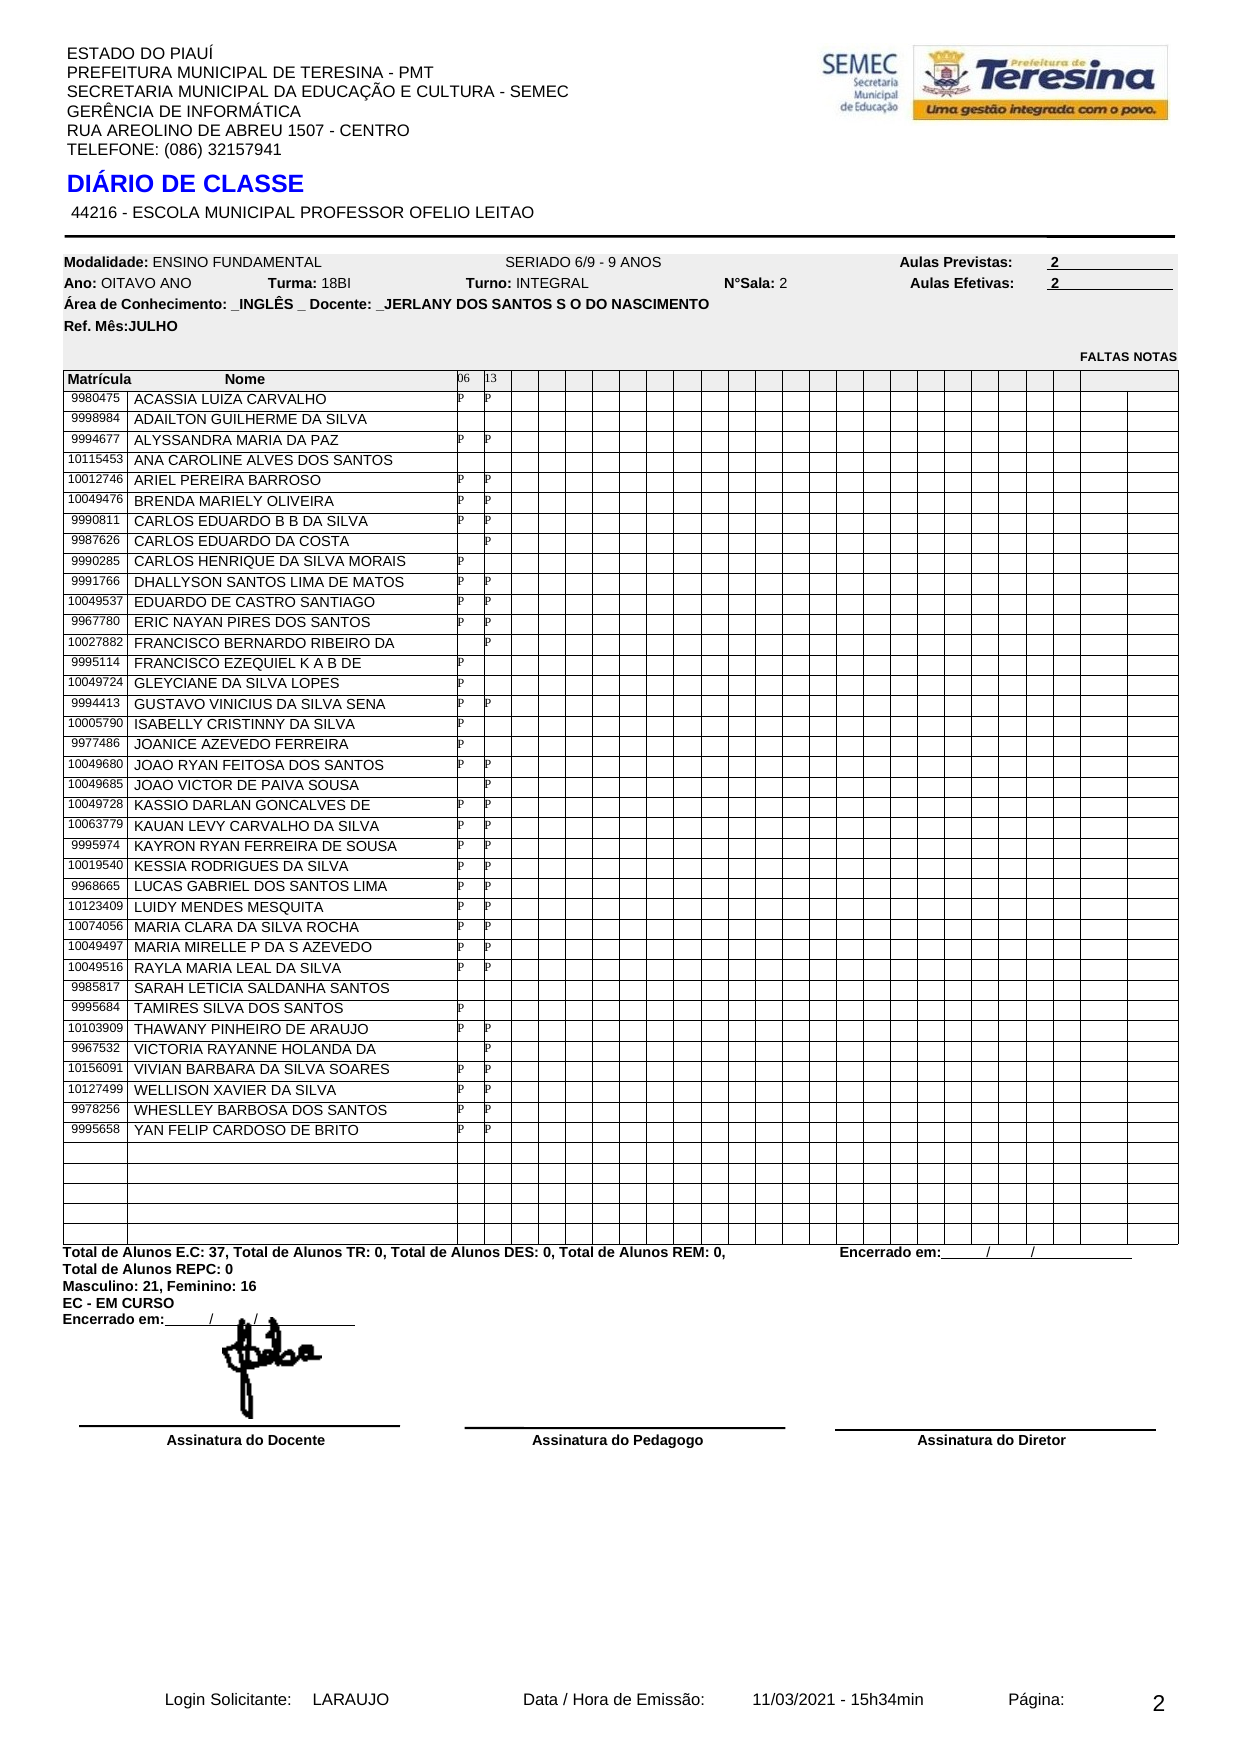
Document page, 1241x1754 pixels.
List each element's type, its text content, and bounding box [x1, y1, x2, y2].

table_cell [783, 392, 809, 411]
table_cell [512, 554, 538, 573]
table_cell [729, 778, 755, 797]
table_cell P [458, 839, 484, 858]
table_cell [810, 757, 836, 776]
table_cell CARLOS HENRIQUE DA SILVA MORAIS [128, 554, 457, 573]
table_cell 10127499 [64, 1082, 127, 1101]
table_cell [647, 574, 673, 594]
table_cell [1027, 696, 1053, 716]
table_cell [539, 554, 565, 573]
table_cell [999, 412, 1026, 431]
table_cell [1128, 757, 1178, 776]
table_cell [837, 1164, 863, 1183]
table_cell [756, 798, 782, 817]
table_cell [756, 757, 782, 776]
table_cell [566, 960, 592, 979]
table_cell [674, 676, 701, 695]
table_cell [458, 534, 484, 553]
table_cell ACASSIA LUIZA CARVALHO [128, 392, 457, 411]
table_cell [783, 737, 809, 756]
table_cell [647, 1123, 673, 1142]
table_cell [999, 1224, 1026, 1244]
table_cell [810, 798, 836, 817]
table_cell [1027, 879, 1053, 898]
table_cell [945, 879, 971, 898]
table_cell [945, 1001, 971, 1020]
table_cell [512, 818, 538, 837]
table_cell [702, 656, 728, 675]
table_cell [1128, 879, 1178, 898]
table_cell [566, 899, 592, 919]
table_cell [1128, 899, 1178, 919]
table_cell [1054, 960, 1080, 979]
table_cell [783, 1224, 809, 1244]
table_cell [1054, 1082, 1080, 1101]
table_cell [674, 1143, 701, 1162]
table_cell [593, 778, 619, 797]
table_cell [1128, 859, 1178, 878]
table_cell [945, 453, 971, 472]
table_cell [864, 656, 890, 675]
table_cell [756, 473, 782, 492]
table_cell [674, 981, 701, 1000]
table_cell [512, 1184, 538, 1203]
table_cell 10049724 [64, 676, 127, 695]
table_cell [702, 534, 728, 553]
table_cell [837, 676, 863, 695]
table_cell [647, 676, 673, 695]
table_cell [566, 1001, 592, 1020]
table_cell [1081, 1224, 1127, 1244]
table_cell [945, 1143, 971, 1162]
table_cell [539, 412, 565, 431]
table_cell [620, 1103, 646, 1122]
table_cell P [458, 1062, 484, 1081]
table_cell [702, 778, 728, 797]
table_cell P [458, 615, 484, 634]
table_cell [729, 514, 755, 533]
table_cell [729, 1123, 755, 1142]
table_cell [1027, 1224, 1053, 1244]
table_cell [918, 899, 944, 919]
table_cell [702, 412, 728, 431]
table_cell [972, 595, 998, 614]
table_cell [512, 676, 538, 695]
table_cell [864, 859, 890, 878]
table_cell [1027, 778, 1053, 797]
table_cell [512, 473, 538, 492]
table_cell [864, 1184, 890, 1203]
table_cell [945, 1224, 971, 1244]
table_cell [918, 879, 944, 898]
table_cell P [458, 1001, 484, 1020]
table_cell [566, 717, 592, 736]
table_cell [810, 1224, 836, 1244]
table_cell [837, 554, 863, 573]
table_cell [539, 879, 565, 898]
table_cell [1081, 371, 1178, 391]
table_cell [593, 1042, 619, 1061]
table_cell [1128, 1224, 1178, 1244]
table_cell VIVIAN BARBARA DA SILVA SOARES [128, 1062, 457, 1081]
table_cell [620, 392, 646, 411]
table_cell [783, 1164, 809, 1183]
table_cell [729, 676, 755, 695]
table_cell [972, 392, 998, 411]
table_cell [512, 1001, 538, 1020]
table_cell [1128, 981, 1178, 1000]
table_cell [1054, 696, 1080, 716]
table_cell [539, 574, 565, 594]
table_cell [891, 574, 917, 594]
table_cell [620, 696, 646, 716]
table_cell [810, 920, 836, 939]
table_cell [999, 1204, 1026, 1223]
table_cell [1054, 981, 1080, 1000]
table_cell [864, 453, 890, 472]
table_cell [756, 656, 782, 675]
table_cell [1128, 412, 1178, 431]
table_cell [729, 879, 755, 898]
table_cell [999, 859, 1026, 878]
table_cell [945, 534, 971, 553]
table_cell [945, 757, 971, 776]
table_cell 10156091 [64, 1062, 127, 1081]
table_cell [756, 778, 782, 797]
table_cell P [485, 574, 511, 594]
table_cell [512, 757, 538, 776]
table_cell [837, 1103, 863, 1122]
table_cell [810, 534, 836, 553]
table_cell P [458, 493, 484, 512]
table_cell [674, 1021, 701, 1041]
table_cell [999, 737, 1026, 756]
table_cell [972, 717, 998, 736]
table_cell [972, 615, 998, 634]
table_cell [945, 859, 971, 878]
table_cell [539, 899, 565, 919]
table_cell [837, 1123, 863, 1142]
table_cell [647, 1204, 673, 1223]
table_cell [918, 635, 944, 654]
table_cell [1054, 473, 1080, 492]
table_cell [918, 839, 944, 858]
table_cell P [458, 859, 484, 878]
table_cell [647, 940, 673, 959]
table_cell [566, 574, 592, 594]
table_cell [620, 554, 646, 573]
table_cell [756, 1042, 782, 1061]
text Masculino: 21, Feminino: 16 EC - EM CURSO [62, 1278, 259, 1311]
table_cell [999, 432, 1026, 451]
table_cell [1054, 412, 1080, 431]
table_cell [647, 534, 673, 553]
table_cell [620, 534, 646, 553]
table_cell [1027, 676, 1053, 695]
table_cell [783, 1103, 809, 1122]
table_cell [999, 899, 1026, 919]
table_cell [1054, 615, 1080, 634]
table_cell [864, 960, 890, 979]
table_cell 13 [485, 371, 511, 391]
table_cell [837, 432, 863, 451]
table_cell JOANICE AZEVEDO FERREIRA [128, 737, 457, 756]
table_cell [1081, 899, 1127, 919]
table_cell [891, 412, 917, 431]
table_cell ADAILTON GUILHERME DA SILVA [128, 412, 457, 431]
table_cell [918, 1062, 944, 1081]
table_cell [512, 595, 538, 614]
table_cell [999, 1143, 1026, 1162]
table_cell [783, 1184, 809, 1203]
table_cell [702, 757, 728, 776]
table_cell [864, 757, 890, 776]
table_cell [1128, 798, 1178, 817]
table_cell [512, 1123, 538, 1142]
table_cell [539, 798, 565, 817]
table_cell [945, 818, 971, 837]
table_cell [539, 1001, 565, 1020]
table_cell [783, 574, 809, 594]
table_cell [512, 839, 538, 858]
table_cell [729, 432, 755, 451]
table_cell [972, 737, 998, 756]
table_cell [945, 717, 971, 736]
table_cell [810, 1184, 836, 1203]
table_cell P [458, 757, 484, 776]
table_cell [593, 940, 619, 959]
table_cell [999, 778, 1026, 797]
table_cell EDUARDO DE CASTRO SANTIAGO [128, 595, 457, 614]
table_cell [674, 879, 701, 898]
table_cell [620, 798, 646, 817]
table_cell [729, 534, 755, 553]
table_cell [810, 940, 836, 959]
table_cell KESSIA RODRIGUES DA SILVA [128, 859, 457, 878]
table_cell [1027, 635, 1053, 654]
table_cell [485, 453, 511, 472]
table_cell P [458, 676, 484, 695]
table_cell [864, 392, 890, 411]
table_cell [864, 839, 890, 858]
table_cell [891, 615, 917, 634]
table_cell [512, 432, 538, 451]
table_cell [891, 595, 917, 614]
table_cell [999, 879, 1026, 898]
table_cell [783, 1143, 809, 1162]
table_cell [810, 778, 836, 797]
table_cell [729, 635, 755, 654]
table_cell [674, 960, 701, 979]
table_cell P [458, 879, 484, 898]
table_cell [674, 554, 701, 573]
table_cell [810, 514, 836, 533]
table_cell [485, 1143, 511, 1162]
table_cell [783, 960, 809, 979]
table_cell [783, 940, 809, 959]
table_cell [620, 493, 646, 512]
table_cell [945, 798, 971, 817]
table_cell [1128, 534, 1178, 553]
table_cell [1128, 920, 1178, 939]
table_cell [458, 1143, 484, 1162]
table_cell [999, 514, 1026, 533]
table_cell [593, 839, 619, 858]
table_cell [756, 453, 782, 472]
table_cell [512, 493, 538, 512]
table_cell 10115453 [64, 453, 127, 472]
table_cell [1027, 554, 1053, 573]
table_cell [512, 1204, 538, 1223]
table_cell [864, 899, 890, 919]
table_cell [918, 960, 944, 979]
table_cell P [458, 940, 484, 959]
table_cell [756, 879, 782, 898]
table_cell [1081, 635, 1127, 654]
table_cell [756, 371, 782, 391]
table_cell [999, 1103, 1026, 1122]
table_cell [1054, 920, 1080, 939]
table_cell [620, 1204, 646, 1223]
table_cell [1128, 676, 1178, 695]
table_cell [729, 1204, 755, 1223]
table_cell [1081, 717, 1127, 736]
table_cell [756, 574, 782, 594]
table_cell [539, 1204, 565, 1223]
table_cell P [458, 717, 484, 736]
table_cell [1054, 1143, 1080, 1162]
table_cell [512, 1021, 538, 1041]
table_cell [1054, 778, 1080, 797]
table_cell [999, 493, 1026, 512]
table_cell [810, 696, 836, 716]
table_cell [674, 514, 701, 533]
table_cell [972, 1123, 998, 1142]
table_cell [837, 453, 863, 472]
table_cell [810, 554, 836, 573]
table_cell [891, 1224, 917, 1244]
table_cell [620, 595, 646, 614]
table_cell [539, 1103, 565, 1122]
table_cell [566, 1021, 592, 1041]
table_cell [593, 798, 619, 817]
table_cell [593, 1164, 619, 1183]
table_cell [566, 737, 592, 756]
table_cell [891, 879, 917, 898]
table_cell [1081, 595, 1127, 614]
table_cell [1081, 432, 1127, 451]
table_cell [1027, 493, 1053, 512]
table_cell [128, 1204, 457, 1223]
table_cell [674, 818, 701, 837]
table_cell P [458, 960, 484, 979]
table_cell [566, 371, 592, 391]
table_cell [1081, 1184, 1127, 1203]
table_cell [620, 859, 646, 878]
table_cell [891, 432, 917, 451]
table_cell [891, 473, 917, 492]
table_cell [1027, 1143, 1053, 1162]
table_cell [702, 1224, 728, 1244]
table_cell [837, 899, 863, 919]
table_cell P [458, 737, 484, 756]
table_cell [1054, 1021, 1080, 1041]
table_cell 06 [458, 371, 484, 391]
table_cell [783, 1021, 809, 1041]
table_cell [918, 493, 944, 512]
table_cell [810, 656, 836, 675]
table_cell [783, 453, 809, 472]
table_cell [729, 656, 755, 675]
table_cell [918, 534, 944, 553]
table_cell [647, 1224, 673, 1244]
table_cell [647, 656, 673, 675]
table_cell [972, 960, 998, 979]
table_cell P [458, 656, 484, 675]
table_cell [918, 1184, 944, 1203]
table_cell [64, 1164, 127, 1183]
table_cell [647, 412, 673, 431]
table_cell [999, 940, 1026, 959]
table_cell [566, 940, 592, 959]
table_cell [729, 981, 755, 1000]
table_cell [485, 737, 511, 756]
table_cell [1128, 595, 1178, 614]
table_cell KAYRON RYAN FERREIRA DE SOUSA [128, 839, 457, 858]
table_cell [1027, 1021, 1053, 1041]
table_cell [972, 899, 998, 919]
table_cell [128, 1184, 457, 1203]
table_cell [810, 473, 836, 492]
table_cell P [485, 1042, 511, 1061]
table_cell [837, 839, 863, 858]
table_cell [810, 615, 836, 634]
table_cell [593, 1062, 619, 1081]
table_cell [891, 778, 917, 797]
table_cell [918, 432, 944, 451]
table_cell [593, 676, 619, 695]
table_cell [729, 757, 755, 776]
table_cell [647, 798, 673, 817]
table_cell [702, 1103, 728, 1122]
table_cell [1128, 392, 1178, 411]
table_cell YAN FELIP CARDOSO DE BRITO [128, 1123, 457, 1142]
table_cell [972, 412, 998, 431]
table_cell [945, 514, 971, 533]
table_cell [972, 1164, 998, 1183]
table_cell [864, 554, 890, 573]
table_cell [864, 432, 890, 451]
table_cell [1081, 656, 1127, 675]
table_cell [756, 534, 782, 553]
table_cell [1027, 818, 1053, 837]
table_cell P [458, 1103, 484, 1122]
table_cell [729, 696, 755, 716]
table_cell [539, 839, 565, 858]
table_cell [729, 1103, 755, 1122]
table_cell [485, 412, 511, 431]
table_cell 9995684 [64, 1001, 127, 1020]
table_cell [647, 1082, 673, 1101]
table_cell [783, 1001, 809, 1020]
table_cell [620, 1123, 646, 1142]
table_cell [1054, 1164, 1080, 1183]
table_cell [593, 737, 619, 756]
table_cell [620, 757, 646, 776]
table_cell [566, 554, 592, 573]
table_cell [593, 615, 619, 634]
table_cell [864, 676, 890, 695]
table_cell [837, 534, 863, 553]
table_cell [756, 818, 782, 837]
table_cell [620, 920, 646, 939]
table_cell [566, 1082, 592, 1101]
table_cell [512, 656, 538, 675]
table_cell [1054, 1184, 1080, 1203]
table_cell 9977486 [64, 737, 127, 756]
table_cell [674, 656, 701, 675]
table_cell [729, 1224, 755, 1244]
table_cell [891, 392, 917, 411]
table_cell [1054, 818, 1080, 837]
table_cell [539, 432, 565, 451]
table_cell [891, 737, 917, 756]
table_cell [891, 757, 917, 776]
table_cell [1054, 1103, 1080, 1122]
table_cell [891, 1062, 917, 1081]
table_cell [1054, 574, 1080, 594]
table_cell [864, 1082, 890, 1101]
table_cell [918, 798, 944, 817]
table_cell [566, 1103, 592, 1122]
table_cell [620, 514, 646, 533]
table_cell [864, 1164, 890, 1183]
table_cell [1081, 798, 1127, 817]
table_cell [1128, 1062, 1178, 1081]
table_cell [756, 1082, 782, 1101]
table_cell [1054, 1042, 1080, 1061]
table_cell [891, 1204, 917, 1223]
table_cell P [485, 1062, 511, 1081]
table_cell [647, 493, 673, 512]
table_cell 10049497 [64, 940, 127, 959]
table_cell [1027, 574, 1053, 594]
table_cell [999, 635, 1026, 654]
table_cell [810, 839, 836, 858]
table_cell [702, 981, 728, 1000]
table_cell [593, 1021, 619, 1041]
table_cell [512, 615, 538, 634]
table_cell [512, 940, 538, 959]
table_cell [485, 717, 511, 736]
table_cell [918, 1123, 944, 1142]
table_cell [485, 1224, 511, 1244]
table_cell [918, 737, 944, 756]
table_cell [810, 1082, 836, 1101]
table_cell P [458, 473, 484, 492]
table_cell [945, 554, 971, 573]
table_cell [593, 981, 619, 1000]
table_cell [1081, 534, 1127, 553]
table_cell [837, 1204, 863, 1223]
table_cell [972, 493, 998, 512]
table_cell [702, 635, 728, 654]
table_cell [512, 635, 538, 654]
table_cell [702, 839, 728, 858]
table_cell [1081, 1143, 1127, 1162]
table_cell [539, 1021, 565, 1041]
table_cell [566, 473, 592, 492]
table_cell [512, 717, 538, 736]
table_cell WHESLLEY BARBOSA DOS SANTOS [128, 1103, 457, 1122]
table_cell [620, 940, 646, 959]
table_cell [810, 981, 836, 1000]
table_cell [539, 1062, 565, 1081]
table_cell [891, 899, 917, 919]
table_cell [945, 656, 971, 675]
table_cell ISABELLY CRISTINNY DA SILVA [128, 717, 457, 736]
table_cell [810, 574, 836, 594]
table_cell [674, 798, 701, 817]
table_cell [756, 839, 782, 858]
table_cell [756, 1164, 782, 1183]
table_cell 10012746 [64, 473, 127, 492]
table_cell [512, 1164, 538, 1183]
table_cell [810, 432, 836, 451]
table_cell [918, 554, 944, 573]
table_cell [972, 920, 998, 939]
table_cell [918, 757, 944, 776]
table_cell [512, 920, 538, 939]
table_cell [945, 1042, 971, 1061]
table_cell [566, 879, 592, 898]
table_cell [702, 1184, 728, 1203]
table_cell [810, 818, 836, 837]
table_cell [485, 1001, 511, 1020]
table_cell [566, 1204, 592, 1223]
table_cell [837, 493, 863, 512]
table_cell [620, 412, 646, 431]
table_cell 9967532 [64, 1042, 127, 1061]
table_cell [512, 899, 538, 919]
table_cell [837, 920, 863, 939]
table_cell [999, 392, 1026, 411]
table_header Modalidade: ENSINO FUNDAMENTAL SERIADO 6/9 - 9 ANOS Aulas Previstas: 2 Ano: OITAVO ANO Turma: 18BI Turno: INTEGRAL N°Sala: 2 Aulas Efetivas: 2 Área de Conhecimento: _INGLÊS _ Docente: _JERLANY DOS SANTOS S O DO NASCIMENTO Ref. Mês:JULHO FALTAS NOTAS [63, 254, 1178, 370]
table_cell [702, 1082, 728, 1101]
table_cell [647, 432, 673, 451]
table_cell [1027, 940, 1053, 959]
table_cell [1128, 1042, 1178, 1061]
table_cell [485, 1164, 511, 1183]
table_cell [810, 1042, 836, 1061]
table_cell [999, 981, 1026, 1000]
table_cell [593, 1123, 619, 1142]
table_cell [512, 960, 538, 979]
table_cell [1081, 615, 1127, 634]
table_cell CARLOS EDUARDO DA COSTA [128, 534, 457, 553]
table_cell [918, 1042, 944, 1061]
table_cell [458, 453, 484, 472]
table_cell [593, 574, 619, 594]
table_cell [810, 595, 836, 614]
table_cell [593, 635, 619, 654]
table_cell [918, 1082, 944, 1101]
table_cell [756, 899, 782, 919]
table_cell [837, 757, 863, 776]
table_cell [566, 1042, 592, 1061]
table_cell [864, 1042, 890, 1061]
table_cell [972, 554, 998, 573]
table_cell [1128, 737, 1178, 756]
table_cell [1081, 960, 1127, 979]
table_cell [1027, 595, 1053, 614]
table_cell [972, 778, 998, 797]
table_cell [918, 859, 944, 878]
table_cell [810, 676, 836, 695]
table_cell [593, 412, 619, 431]
table_cell [593, 960, 619, 979]
table_cell [837, 1082, 863, 1101]
table_cell 9980475 [64, 392, 127, 411]
table_cell [999, 595, 1026, 614]
table_cell [756, 392, 782, 411]
table_cell [647, 1021, 673, 1041]
table_cell [945, 1103, 971, 1122]
table_cell [1027, 737, 1053, 756]
table_cell [1128, 717, 1178, 736]
table_cell [566, 839, 592, 858]
table_cell [918, 940, 944, 959]
table_cell [945, 920, 971, 939]
table_cell [674, 432, 701, 451]
table_cell [702, 737, 728, 756]
table_cell [620, 1184, 646, 1203]
table_cell P [458, 432, 484, 451]
table_cell [999, 1021, 1026, 1041]
table_cell [756, 1001, 782, 1020]
table_cell [837, 473, 863, 492]
table_cell [1054, 839, 1080, 858]
table_cell P [485, 818, 511, 837]
table_cell [729, 473, 755, 492]
table_cell [972, 656, 998, 675]
table_cell [1081, 839, 1127, 858]
table_cell [539, 371, 565, 391]
table_cell [837, 940, 863, 959]
table_cell [972, 371, 998, 391]
table_cell [891, 981, 917, 1000]
table_cell [1128, 1204, 1178, 1223]
table_cell [729, 574, 755, 594]
table_cell [783, 615, 809, 634]
table_cell [566, 656, 592, 675]
table_cell [1128, 1082, 1178, 1101]
table_cell [972, 940, 998, 959]
table_cell [864, 1204, 890, 1223]
table_cell [1054, 493, 1080, 512]
table_cell MARIA CLARA DA SILVA ROCHA [128, 920, 457, 939]
table_cell [864, 879, 890, 898]
table_cell [593, 1082, 619, 1101]
table_cell [945, 737, 971, 756]
table_cell [729, 453, 755, 472]
table_cell P [485, 473, 511, 492]
table_cell THAWANY PINHEIRO DE ARAUJO [128, 1021, 457, 1041]
table_cell [1081, 1062, 1127, 1081]
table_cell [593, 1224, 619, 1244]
table_cell [972, 879, 998, 898]
table_cell [729, 1042, 755, 1061]
table_cell [783, 1062, 809, 1081]
table_cell [810, 1001, 836, 1020]
table_cell [1128, 1123, 1178, 1142]
table_cell 9994677 [64, 432, 127, 451]
table_cell [566, 595, 592, 614]
table_cell [945, 1123, 971, 1142]
table_cell 10005790 [64, 717, 127, 736]
table_cell [512, 534, 538, 553]
table_cell [1027, 1164, 1053, 1183]
table_cell [647, 635, 673, 654]
table_cell [918, 696, 944, 716]
table_cell [539, 1184, 565, 1203]
table_cell [918, 1021, 944, 1041]
table_cell [864, 940, 890, 959]
table_cell [864, 574, 890, 594]
table_cell 10074056 [64, 920, 127, 939]
table_cell [999, 676, 1026, 695]
table_cell [810, 371, 836, 391]
table_cell [1128, 453, 1178, 472]
table_cell [702, 473, 728, 492]
table_cell 10049537 [64, 595, 127, 614]
table_cell [620, 737, 646, 756]
table_cell [702, 920, 728, 939]
table_cell [810, 1062, 836, 1081]
table_cell P [485, 1123, 511, 1142]
table_cell [647, 899, 673, 919]
table_cell [756, 737, 782, 756]
table_cell [729, 798, 755, 817]
table_cell TAMIRES SILVA DOS SANTOS [128, 1001, 457, 1020]
table_cell JOAO VICTOR DE PAIVA SOUSA [128, 778, 457, 797]
table_cell [647, 1001, 673, 1020]
table_cell [1081, 879, 1127, 898]
table_cell [1027, 1001, 1053, 1020]
table_cell [1027, 473, 1053, 492]
table_cell [945, 1021, 971, 1041]
table_cell [891, 920, 917, 939]
table_cell [945, 392, 971, 411]
table_cell [756, 1143, 782, 1162]
table_cell [1054, 1062, 1080, 1081]
table_cell [512, 696, 538, 716]
table_cell 10063779 [64, 818, 127, 837]
table_cell [702, 514, 728, 533]
table_cell [972, 1103, 998, 1122]
table_cell 9995974 [64, 839, 127, 858]
table_cell [620, 899, 646, 919]
table_cell [647, 717, 673, 736]
table_cell [999, 615, 1026, 634]
table_cell [1128, 1103, 1178, 1122]
table_cell [566, 493, 592, 512]
table_cell [593, 1204, 619, 1223]
table_cell [972, 1204, 998, 1223]
table_cell [999, 656, 1026, 675]
table_cell [593, 1001, 619, 1020]
table_cell [620, 717, 646, 736]
table_cell [891, 696, 917, 716]
table_cell GLEYCIANE DA SILVA LOPES [128, 676, 457, 695]
table_cell [972, 839, 998, 858]
table_cell [1128, 1184, 1178, 1203]
table_cell [647, 737, 673, 756]
table_cell [593, 859, 619, 878]
table_cell [512, 737, 538, 756]
table_cell [729, 1021, 755, 1041]
table_cell [945, 899, 971, 919]
table_cell [756, 981, 782, 1000]
table_cell [891, 818, 917, 837]
table_cell [593, 757, 619, 776]
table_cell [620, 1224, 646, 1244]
table_cell [458, 635, 484, 654]
table_cell [539, 473, 565, 492]
table_cell [972, 757, 998, 776]
table_cell [999, 554, 1026, 573]
table_cell 10123409 [64, 899, 127, 919]
table_cell [972, 798, 998, 817]
table_cell [647, 696, 673, 716]
table_cell [783, 1082, 809, 1101]
table_cell [593, 493, 619, 512]
table_cell [512, 798, 538, 817]
table_cell [674, 1204, 701, 1223]
table_cell [783, 1123, 809, 1142]
table_cell [810, 879, 836, 898]
table_cell [593, 554, 619, 573]
table_cell KAUAN LEVY CARVALHO DA SILVA [128, 818, 457, 837]
table_cell [1027, 432, 1053, 451]
table_cell [864, 514, 890, 533]
table_cell [891, 798, 917, 817]
table_cell [674, 696, 701, 716]
table_cell [999, 1123, 1026, 1142]
table_cell [1081, 818, 1127, 837]
table_cell [1128, 778, 1178, 797]
table_cell [783, 899, 809, 919]
table_cell [1054, 595, 1080, 614]
table_cell [729, 392, 755, 411]
table_cell P [458, 1021, 484, 1041]
text Encerrado em: / / [62, 1311, 731, 1328]
table_cell [1128, 1164, 1178, 1183]
table_cell [783, 473, 809, 492]
table_cell [837, 859, 863, 878]
table_cell P [458, 696, 484, 716]
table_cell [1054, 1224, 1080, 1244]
table_cell [702, 1042, 728, 1061]
table_cell [864, 1062, 890, 1081]
table_cell [729, 615, 755, 634]
table_cell [891, 1184, 917, 1203]
table_cell [566, 981, 592, 1000]
table_cell P [485, 696, 511, 716]
table_cell [702, 696, 728, 716]
table_cell [1128, 940, 1178, 959]
table_cell [783, 493, 809, 512]
table_cell [702, 879, 728, 898]
table_cell [972, 1082, 998, 1101]
table_cell [620, 432, 646, 451]
table_cell [512, 879, 538, 898]
table_cell [1027, 412, 1053, 431]
table_cell [999, 371, 1026, 391]
table_cell 10049476 [64, 493, 127, 512]
table_cell [999, 1001, 1026, 1020]
table_cell P [458, 1123, 484, 1142]
table_cell [702, 960, 728, 979]
table_cell [1081, 392, 1127, 411]
table_cell [539, 493, 565, 512]
table_cell [729, 1143, 755, 1162]
table_cell [783, 879, 809, 898]
table_cell [674, 899, 701, 919]
table_cell [1054, 453, 1080, 472]
table_cell [810, 717, 836, 736]
table_cell [945, 1164, 971, 1183]
text Total de Alunos E.C: 37, Total de Alunos TR: 0, Total de Alunos DES: 0, Total de Alunos REM: 0, Total de Alunos REPC: 0 [62, 1244, 729, 1278]
table_cell [999, 1184, 1026, 1203]
table_cell [756, 940, 782, 959]
table_cell GUSTAVO VINICIUS DA SILVA SENA [128, 696, 457, 716]
table_cell [512, 1082, 538, 1101]
table_cell 10049728 [64, 798, 127, 817]
table_cell [647, 453, 673, 472]
table_cell [756, 412, 782, 431]
table_cell [972, 574, 998, 594]
table_cell [674, 1164, 701, 1183]
table_cell [620, 656, 646, 675]
table_cell 9985817 [64, 981, 127, 1000]
table_cell [810, 1143, 836, 1162]
table_cell [512, 1103, 538, 1122]
table_cell [810, 1164, 836, 1183]
table_cell [729, 818, 755, 837]
table_cell P [458, 818, 484, 837]
table_cell LUIDY MENDES MESQUITA [128, 899, 457, 919]
table_cell P [458, 899, 484, 919]
table_cell [674, 1184, 701, 1203]
table_cell [566, 514, 592, 533]
table_cell [729, 1082, 755, 1101]
table_cell [972, 534, 998, 553]
table_cell [1081, 676, 1127, 695]
table_cell [1081, 1103, 1127, 1122]
table_cell [593, 595, 619, 614]
table_cell [945, 1082, 971, 1101]
table_cell [702, 453, 728, 472]
table_cell [918, 1001, 944, 1020]
table_cell [999, 818, 1026, 837]
table_cell [647, 1184, 673, 1203]
table_cell [593, 1103, 619, 1122]
table_cell [864, 615, 890, 634]
table_cell [485, 1184, 511, 1203]
table_cell [918, 1204, 944, 1223]
table_cell [593, 514, 619, 533]
table_cell [837, 392, 863, 411]
table_cell [539, 737, 565, 756]
table_cell [1054, 1204, 1080, 1223]
table_cell [702, 554, 728, 573]
table_cell [810, 737, 836, 756]
table_cell 10049685 [64, 778, 127, 797]
table_cell [756, 514, 782, 533]
table_cell [945, 696, 971, 716]
table_cell [647, 757, 673, 776]
table_cell [593, 392, 619, 411]
table_cell [972, 1062, 998, 1081]
table_cell [620, 473, 646, 492]
table_cell [64, 1224, 127, 1244]
table_cell [1081, 574, 1127, 594]
table_cell [972, 1184, 998, 1203]
table_cell [756, 1062, 782, 1081]
table_cell [512, 1062, 538, 1081]
table_cell P [485, 392, 511, 411]
table_cell JOAO RYAN FEITOSA DOS SANTOS [128, 757, 457, 776]
table_cell [864, 798, 890, 817]
table_cell ERIC NAYAN PIRES DOS SANTOS [128, 615, 457, 634]
table_cell [458, 981, 484, 1000]
table_cell [891, 635, 917, 654]
table_cell [729, 940, 755, 959]
table_cell [1128, 1001, 1178, 1020]
table_cell [864, 371, 890, 391]
table_cell [837, 778, 863, 797]
table_cell FRANCISCO EZEQUIEL K A B DE [128, 656, 457, 675]
table_cell [1081, 473, 1127, 492]
table_cell [1081, 554, 1127, 573]
table_cell [593, 534, 619, 553]
table_cell [918, 392, 944, 411]
table_cell [729, 595, 755, 614]
table_cell [783, 778, 809, 797]
table_cell [539, 534, 565, 553]
table_cell [1128, 1021, 1178, 1041]
table_cell [620, 839, 646, 858]
table_cell [702, 371, 728, 391]
table_cell [64, 1204, 127, 1223]
table_cell [1054, 554, 1080, 573]
table_cell [918, 453, 944, 472]
table_cell [674, 940, 701, 959]
table_cell [702, 1021, 728, 1041]
table_cell [810, 1204, 836, 1223]
table_cell P [485, 940, 511, 959]
table_cell P [485, 899, 511, 919]
table_cell [891, 656, 917, 675]
table_cell KASSIO DARLAN GONCALVES DE [128, 798, 457, 817]
table_cell [1081, 757, 1127, 776]
table_cell [702, 899, 728, 919]
table_cell P [458, 392, 484, 411]
table_cell [1081, 1021, 1127, 1041]
table_cell [891, 940, 917, 959]
table_cell [918, 412, 944, 431]
table_cell [647, 879, 673, 898]
table_cell [674, 1042, 701, 1061]
table_cell [620, 453, 646, 472]
table_cell [783, 412, 809, 431]
table_cell [891, 1123, 917, 1142]
table_cell [64, 1184, 127, 1203]
table_cell [593, 696, 619, 716]
table_cell [702, 392, 728, 411]
table_cell [647, 1143, 673, 1162]
table_cell P [458, 574, 484, 594]
table_cell [999, 717, 1026, 736]
table_cell [1054, 879, 1080, 898]
table_cell [674, 412, 701, 431]
table_cell [620, 1082, 646, 1101]
table_cell [1054, 371, 1080, 391]
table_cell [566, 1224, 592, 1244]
table_cell [566, 412, 592, 431]
table_cell [1081, 453, 1127, 472]
table_cell [1027, 1184, 1053, 1203]
table_cell [972, 473, 998, 492]
table_cell [837, 798, 863, 817]
table_cell [647, 1062, 673, 1081]
table_cell [918, 676, 944, 695]
table_cell [593, 656, 619, 675]
table_cell [702, 432, 728, 451]
table_cell [620, 960, 646, 979]
table_cell [837, 371, 863, 391]
table_cell [539, 453, 565, 472]
table_cell [458, 412, 484, 431]
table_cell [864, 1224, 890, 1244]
table_cell [729, 1062, 755, 1081]
table_cell [945, 778, 971, 797]
table_cell P [485, 595, 511, 614]
table_cell P [485, 514, 511, 533]
table_cell [918, 615, 944, 634]
table_cell [1081, 412, 1127, 431]
table_cell [1128, 574, 1178, 594]
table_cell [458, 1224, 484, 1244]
table_cell [783, 554, 809, 573]
table_cell P [485, 615, 511, 634]
table_cell [1081, 920, 1127, 939]
table_cell [593, 473, 619, 492]
table_cell [756, 493, 782, 512]
table_cell [1081, 1204, 1127, 1223]
table_cell [566, 635, 592, 654]
table_cell [647, 473, 673, 492]
table_cell P [485, 432, 511, 451]
table_cell DHALLYSON SANTOS LIMA DE MATOS [128, 574, 457, 594]
table_cell [1128, 656, 1178, 675]
table_cell [1128, 960, 1178, 979]
table_cell [783, 1204, 809, 1223]
table_cell [566, 1143, 592, 1162]
text Encerrado em: / / [839, 1244, 1190, 1261]
table_cell [972, 453, 998, 472]
table_cell [972, 1042, 998, 1061]
table_cell [810, 1021, 836, 1041]
table_cell [1027, 514, 1053, 533]
table_cell [756, 615, 782, 634]
picture [816, 43, 1171, 126]
table_cell [566, 615, 592, 634]
table_cell [864, 595, 890, 614]
table_cell [702, 818, 728, 837]
table_cell [539, 778, 565, 797]
table_cell [647, 554, 673, 573]
table_cell [512, 412, 538, 431]
table_cell [864, 1143, 890, 1162]
table_cell [512, 859, 538, 878]
table_cell [837, 1042, 863, 1061]
table_cell [128, 1224, 457, 1244]
table_cell [864, 412, 890, 431]
table_cell [1081, 1082, 1127, 1101]
table_cell [1054, 392, 1080, 411]
table_cell [458, 1042, 484, 1061]
table_cell [674, 371, 701, 391]
table_cell [1027, 371, 1053, 391]
table_cell [674, 392, 701, 411]
table_cell [485, 554, 511, 573]
table_cell [702, 493, 728, 512]
table_cell [1027, 798, 1053, 817]
table_cell [593, 371, 619, 391]
table_cell [702, 940, 728, 959]
table_cell [702, 1204, 728, 1223]
table_cell [702, 595, 728, 614]
table_cell [485, 981, 511, 1000]
table_cell [1054, 940, 1080, 959]
table_cell [972, 676, 998, 695]
table_cell [783, 839, 809, 858]
table_cell [891, 859, 917, 878]
table_cell [729, 1184, 755, 1203]
table_cell [756, 1103, 782, 1122]
table_cell [837, 656, 863, 675]
table_cell [702, 574, 728, 594]
table_cell [512, 392, 538, 411]
table_cell [1027, 1062, 1053, 1081]
table_cell [1027, 1103, 1053, 1122]
table_cell [674, 839, 701, 858]
table_cell [918, 920, 944, 939]
table_cell [810, 412, 836, 431]
table_cell [64, 1143, 127, 1162]
table_cell [1027, 656, 1053, 675]
table_cell [620, 635, 646, 654]
table_cell [1054, 1123, 1080, 1142]
table_cell [891, 1001, 917, 1020]
table_cell [1027, 859, 1053, 878]
table_cell [756, 859, 782, 878]
table_cell P [485, 1021, 511, 1041]
table_cell 9995114 [64, 656, 127, 675]
table_cell [1128, 615, 1178, 634]
table_cell [837, 960, 863, 979]
table_cell [1027, 1204, 1053, 1223]
table_cell [1054, 676, 1080, 695]
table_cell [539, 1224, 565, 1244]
table_cell [999, 920, 1026, 939]
table_cell [647, 392, 673, 411]
table_cell [918, 514, 944, 533]
table_cell [1081, 696, 1127, 716]
table_cell [783, 656, 809, 675]
table_cell [972, 635, 998, 654]
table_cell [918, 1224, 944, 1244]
table_cell [1027, 615, 1053, 634]
table_cell [647, 1103, 673, 1122]
table_cell [891, 1042, 917, 1061]
table_cell [1054, 514, 1080, 533]
table_cell [783, 635, 809, 654]
table_cell [1081, 940, 1127, 959]
table_cell [837, 412, 863, 431]
table_cell [999, 1042, 1026, 1061]
table_cell ALYSSANDRA MARIA DA PAZ [128, 432, 457, 451]
table_cell P [458, 1082, 484, 1101]
table_cell [756, 960, 782, 979]
table_cell [458, 1164, 484, 1183]
table_cell [1128, 818, 1178, 837]
table_cell [783, 757, 809, 776]
table_cell [864, 1001, 890, 1020]
table_cell [1081, 1123, 1127, 1142]
table_cell [674, 757, 701, 776]
table_cell [1128, 1143, 1178, 1162]
table_cell [674, 534, 701, 553]
table_cell [864, 1021, 890, 1041]
table_cell [891, 371, 917, 391]
table_cell [1027, 717, 1053, 736]
table_cell [810, 1123, 836, 1142]
table_cell [864, 534, 890, 553]
table_cell [539, 960, 565, 979]
table_cell [566, 534, 592, 553]
table_cell [593, 717, 619, 736]
table_cell [918, 574, 944, 594]
table_cell [647, 859, 673, 878]
table_cell [918, 371, 944, 391]
table_cell P [485, 778, 511, 797]
table_cell [945, 960, 971, 979]
table_cell [512, 514, 538, 533]
table_cell [783, 371, 809, 391]
table_cell [729, 737, 755, 756]
table_cell [1081, 778, 1127, 797]
table_cell [945, 1062, 971, 1081]
table_cell P [458, 798, 484, 817]
table_cell [620, 1021, 646, 1041]
table_cell [539, 757, 565, 776]
table_cell [945, 493, 971, 512]
table_cell [729, 371, 755, 391]
table_cell [945, 635, 971, 654]
table_cell [864, 1103, 890, 1122]
table_cell [1027, 757, 1053, 776]
table_cell [512, 453, 538, 472]
table_cell [702, 1123, 728, 1142]
table_cell 10049516 [64, 960, 127, 979]
table_cell [918, 981, 944, 1000]
table_cell [999, 534, 1026, 553]
table_cell [593, 920, 619, 939]
table_cell [756, 1123, 782, 1142]
table_cell [864, 737, 890, 756]
table_cell [891, 1103, 917, 1122]
table_cell [647, 920, 673, 939]
table_cell [1027, 899, 1053, 919]
table_cell [729, 859, 755, 878]
table_cell P [485, 960, 511, 979]
table_cell [810, 859, 836, 878]
table_cell [539, 920, 565, 939]
table_cell P [458, 514, 484, 533]
table_cell [620, 981, 646, 1000]
table_cell [620, 1062, 646, 1081]
table_cell 9991766 [64, 574, 127, 594]
table_cell [1081, 514, 1127, 533]
table_cell [674, 574, 701, 594]
table_cell [783, 696, 809, 716]
table_cell [566, 1184, 592, 1203]
table_cell [647, 1164, 673, 1183]
table_cell [783, 595, 809, 614]
table_cell ANA CAROLINE ALVES DOS SANTOS [128, 453, 457, 472]
table_cell [566, 392, 592, 411]
table_cell [128, 1143, 457, 1162]
table_cell [674, 453, 701, 472]
table_cell 9968665 [64, 879, 127, 898]
table_cell [674, 595, 701, 614]
table_cell [999, 757, 1026, 776]
table_cell [512, 371, 538, 391]
table_cell P [485, 534, 511, 553]
table_cell [837, 1001, 863, 1020]
table_cell [674, 737, 701, 756]
table_cell [539, 818, 565, 837]
table_cell [566, 453, 592, 472]
table_cell [702, 1143, 728, 1162]
table_cell [972, 1021, 998, 1041]
table_cell [756, 595, 782, 614]
table_cell [837, 615, 863, 634]
table_cell [674, 635, 701, 654]
table_cell [1027, 453, 1053, 472]
table_cell P [485, 920, 511, 939]
table_cell [864, 493, 890, 512]
table_cell 9987626 [64, 534, 127, 553]
table_cell [512, 574, 538, 594]
table_cell [999, 1062, 1026, 1081]
table_cell 10019540 [64, 859, 127, 878]
table_cell [485, 1204, 511, 1223]
table_cell [783, 676, 809, 695]
table_cell [945, 615, 971, 634]
table_cell [945, 1204, 971, 1223]
table_cell [1081, 1042, 1127, 1061]
table_cell [945, 1184, 971, 1203]
table_cell [512, 778, 538, 797]
table_cell [945, 473, 971, 492]
table_cell [783, 717, 809, 736]
table_cell [539, 940, 565, 959]
table_cell [891, 493, 917, 512]
table_cell [647, 514, 673, 533]
table_cell [864, 696, 890, 716]
table_cell [756, 696, 782, 716]
table_cell [647, 778, 673, 797]
table_cell [1027, 839, 1053, 858]
table_cell [620, 574, 646, 594]
table_cell [674, 1123, 701, 1142]
table_cell [891, 1164, 917, 1183]
table_cell [945, 940, 971, 959]
table_cell 9994413 [64, 696, 127, 716]
table_cell [1128, 696, 1178, 716]
table_cell 10103909 [64, 1021, 127, 1041]
table_cell [837, 1021, 863, 1041]
table_cell [539, 615, 565, 634]
table_cell CARLOS EDUARDO B B DA SILVA [128, 514, 457, 533]
table_cell [756, 635, 782, 654]
table_cell P [458, 920, 484, 939]
table_cell [458, 778, 484, 797]
table_cell [837, 717, 863, 736]
table_cell [945, 676, 971, 695]
table_cell [891, 554, 917, 573]
table_cell [1054, 757, 1080, 776]
table_cell 10049680 [64, 757, 127, 776]
table_cell [864, 1123, 890, 1142]
table_cell [918, 473, 944, 492]
table_cell [810, 899, 836, 919]
table_cell P [485, 839, 511, 858]
table_cell [891, 960, 917, 979]
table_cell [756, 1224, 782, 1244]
table_cell [1081, 493, 1127, 512]
table_cell [783, 818, 809, 837]
table_cell [674, 1082, 701, 1101]
table_cell [1054, 717, 1080, 736]
table_cell [512, 1143, 538, 1162]
table_cell [783, 514, 809, 533]
table_cell [620, 1143, 646, 1162]
table_cell [729, 1001, 755, 1020]
table_cell [1081, 859, 1127, 878]
table_cell [539, 1143, 565, 1162]
table_cell [864, 981, 890, 1000]
table_cell [1027, 1042, 1053, 1061]
table_cell [1128, 514, 1178, 533]
table_cell [620, 1001, 646, 1020]
table_cell [972, 1143, 998, 1162]
table_cell [566, 676, 592, 695]
table_cell [918, 1164, 944, 1183]
table_cell [1027, 1082, 1053, 1101]
table_cell [1054, 859, 1080, 878]
table_cell [729, 960, 755, 979]
table_cell [702, 1062, 728, 1081]
table_cell [620, 1042, 646, 1061]
table_cell 10027882 [64, 635, 127, 654]
table_cell [620, 778, 646, 797]
table_cell RAYLA MARIA LEAL DA SILVA [128, 960, 457, 979]
table_cell [1081, 1164, 1127, 1183]
table_cell P [485, 859, 511, 878]
table_cell [999, 798, 1026, 817]
table_cell [972, 1001, 998, 1020]
table_cell 9978256 [64, 1103, 127, 1122]
table_cell [674, 493, 701, 512]
table_cell [837, 1062, 863, 1081]
table_cell [999, 1082, 1026, 1101]
table_cell [837, 514, 863, 533]
table_cell [702, 798, 728, 817]
table_cell [756, 920, 782, 939]
table_cell P [485, 1103, 511, 1122]
table_cell [999, 453, 1026, 472]
table_cell [647, 615, 673, 634]
table_cell [566, 1164, 592, 1183]
table_cell [972, 432, 998, 451]
table_cell [729, 412, 755, 431]
table_cell [945, 595, 971, 614]
table_cell [620, 1164, 646, 1183]
table_cell [918, 778, 944, 797]
table_cell [864, 818, 890, 837]
table_cell [674, 1103, 701, 1122]
table_cell [972, 818, 998, 837]
table_cell [702, 676, 728, 695]
table_cell [566, 920, 592, 939]
table_cell [783, 534, 809, 553]
table_cell [891, 1082, 917, 1101]
table_cell [756, 1021, 782, 1041]
table_cell [999, 696, 1026, 716]
table_cell [566, 818, 592, 837]
table_cell [918, 1103, 944, 1122]
table_cell 9967780 [64, 615, 127, 634]
table_cell [1054, 635, 1080, 654]
table_cell 9998984 [64, 412, 127, 431]
table_cell [593, 453, 619, 472]
table_cell 9990811 [64, 514, 127, 533]
table_cell [945, 839, 971, 858]
table_cell [1027, 1123, 1053, 1142]
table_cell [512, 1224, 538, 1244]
table_cell P [485, 798, 511, 817]
table_cell [891, 717, 917, 736]
table_cell VICTORIA RAYANNE HOLANDA DA [128, 1042, 457, 1061]
table_cell [674, 473, 701, 492]
table_cell [702, 615, 728, 634]
table_cell [756, 676, 782, 695]
table_cell [539, 1123, 565, 1142]
table_cell [729, 1164, 755, 1183]
table_cell [647, 981, 673, 1000]
table_cell [539, 1082, 565, 1101]
table_cell [891, 1143, 917, 1162]
table_cell [1054, 534, 1080, 553]
table_cell [593, 1184, 619, 1203]
table_cell [620, 818, 646, 837]
table_cell [837, 696, 863, 716]
table_cell [593, 879, 619, 898]
table_cell [837, 1143, 863, 1162]
table_cell [647, 839, 673, 858]
table_cell [999, 473, 1026, 492]
table_cell [539, 595, 565, 614]
table_cell [566, 798, 592, 817]
table_cell MARIA MIRELLE P DA S AZEVEDO [128, 940, 457, 959]
table_cell [918, 1143, 944, 1162]
table_cell [972, 859, 998, 878]
table_cell [1054, 432, 1080, 451]
table_cell [1128, 473, 1178, 492]
table_cell [1128, 635, 1178, 654]
table_cell [837, 818, 863, 837]
table_cell [539, 696, 565, 716]
table_cell [972, 696, 998, 716]
table_cell [1128, 554, 1178, 573]
table_cell [539, 1042, 565, 1061]
table_cell [729, 920, 755, 939]
table_cell P [458, 595, 484, 614]
table_cell [620, 615, 646, 634]
table_cell [756, 717, 782, 736]
table_cell [918, 818, 944, 837]
table_cell [729, 717, 755, 736]
table_cell [729, 554, 755, 573]
table_cell [999, 839, 1026, 858]
table_cell [539, 635, 565, 654]
table_cell [539, 676, 565, 695]
table_cell [647, 595, 673, 614]
table_cell BRENDA MARIELY OLIVEIRA [128, 493, 457, 512]
table_cell [485, 656, 511, 675]
table_cell [128, 1164, 457, 1183]
table_cell [1054, 798, 1080, 817]
table_cell [702, 1164, 728, 1183]
table_cell [620, 676, 646, 695]
table_cell [837, 574, 863, 594]
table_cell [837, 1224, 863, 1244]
table_cell [999, 1164, 1026, 1183]
table_cell Matrícula Nome [64, 371, 457, 391]
table_cell P [485, 1082, 511, 1101]
table_cell [864, 717, 890, 736]
table_cell [810, 960, 836, 979]
table_cell [810, 453, 836, 472]
table_cell [539, 392, 565, 411]
table_cell [539, 656, 565, 675]
table_cell [566, 1123, 592, 1142]
table_cell [674, 615, 701, 634]
table_cell [945, 432, 971, 451]
table_cell [756, 1184, 782, 1203]
table_cell [1054, 1001, 1080, 1020]
table_cell [539, 514, 565, 533]
table_cell [972, 981, 998, 1000]
table_cell [972, 514, 998, 533]
table_cell [647, 371, 673, 391]
table_cell [810, 392, 836, 411]
table_cell [647, 1042, 673, 1061]
table_cell [810, 1103, 836, 1122]
table_cell [837, 737, 863, 756]
table_cell [783, 1042, 809, 1061]
table_cell [891, 839, 917, 858]
table_cell [891, 1021, 917, 1041]
table_cell [756, 1204, 782, 1223]
table_cell [1081, 981, 1127, 1000]
table_cell [783, 981, 809, 1000]
table_cell [593, 1143, 619, 1162]
table_cell [593, 818, 619, 837]
table_cell [702, 717, 728, 736]
table_cell ARIEL PEREIRA BARROSO [128, 473, 457, 492]
table_cell FRANCISCO BERNARDO RIBEIRO DA [128, 635, 457, 654]
table_cell [864, 635, 890, 654]
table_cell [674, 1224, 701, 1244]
table_cell [729, 899, 755, 919]
table_cell [891, 534, 917, 553]
table_cell [593, 432, 619, 451]
table_cell [891, 453, 917, 472]
table_cell [837, 1184, 863, 1203]
table_cell [1054, 899, 1080, 919]
table_cell [702, 1001, 728, 1020]
table_cell [729, 839, 755, 858]
table_cell [702, 859, 728, 878]
table_cell [864, 920, 890, 939]
table_cell [566, 757, 592, 776]
table_cell [945, 574, 971, 594]
table_cell SARAH LETICIA SALDANHA SANTOS [128, 981, 457, 1000]
table_cell [539, 859, 565, 878]
picture [222, 1317, 322, 1419]
table_cell [512, 981, 538, 1000]
table_cell [837, 635, 863, 654]
table_cell [729, 493, 755, 512]
table_cell [891, 514, 917, 533]
table_cell [566, 432, 592, 451]
table_cell [647, 818, 673, 837]
table_cell [1128, 432, 1178, 451]
table_cell 9990285 [64, 554, 127, 573]
table_cell [810, 493, 836, 512]
table_cell [999, 960, 1026, 979]
table_cell [783, 432, 809, 451]
table_cell [1081, 737, 1127, 756]
table_cell [783, 920, 809, 939]
table_cell P [485, 757, 511, 776]
table_cell P [485, 635, 511, 654]
table_cell [1054, 656, 1080, 675]
table_cell [1027, 981, 1053, 1000]
table_cell [1027, 960, 1053, 979]
table_cell [1054, 737, 1080, 756]
table_cell [891, 676, 917, 695]
table_cell [1081, 1001, 1127, 1020]
table_cell 9995658 [64, 1123, 127, 1142]
table_cell [674, 920, 701, 939]
table_cell [918, 595, 944, 614]
table_cell P [458, 554, 484, 573]
table_cell [810, 635, 836, 654]
table_cell [620, 371, 646, 391]
table_cell P [485, 879, 511, 898]
table_cell [539, 717, 565, 736]
table_cell [458, 1204, 484, 1223]
table_cell [945, 371, 971, 391]
table_cell [783, 859, 809, 878]
table_cell [674, 778, 701, 797]
table_cell [485, 676, 511, 695]
table_cell [999, 574, 1026, 594]
table_cell [566, 859, 592, 878]
table_cell [864, 778, 890, 797]
table_cell [674, 1001, 701, 1020]
table_cell [674, 717, 701, 736]
table_cell [756, 432, 782, 451]
table_cell [945, 981, 971, 1000]
table_cell P [485, 493, 511, 512]
table_cell [1027, 534, 1053, 553]
table_cell [674, 859, 701, 878]
table_cell [918, 656, 944, 675]
table_cell [458, 1184, 484, 1203]
table_cell [1027, 392, 1053, 411]
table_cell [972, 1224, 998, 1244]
table_cell [647, 960, 673, 979]
table_cell [837, 595, 863, 614]
table_cell [566, 696, 592, 716]
table_cell [837, 981, 863, 1000]
table_cell [918, 717, 944, 736]
table_cell [539, 981, 565, 1000]
table_cell [864, 473, 890, 492]
table_cell [783, 798, 809, 817]
table_cell [945, 412, 971, 431]
table_cell WELLISON XAVIER DA SILVA [128, 1082, 457, 1101]
table_cell [566, 778, 592, 797]
table_cell [620, 879, 646, 898]
table_cell [837, 879, 863, 898]
table_cell [593, 899, 619, 919]
table_cell LUCAS GABRIEL DOS SANTOS LIMA [128, 879, 457, 898]
table_cell [512, 1042, 538, 1061]
table_cell [566, 1062, 592, 1081]
table_cell [1128, 839, 1178, 858]
table_cell [1027, 920, 1053, 939]
table_cell [674, 1062, 701, 1081]
table_cell [756, 554, 782, 573]
table_cell [539, 1164, 565, 1183]
table_cell [1128, 493, 1178, 512]
